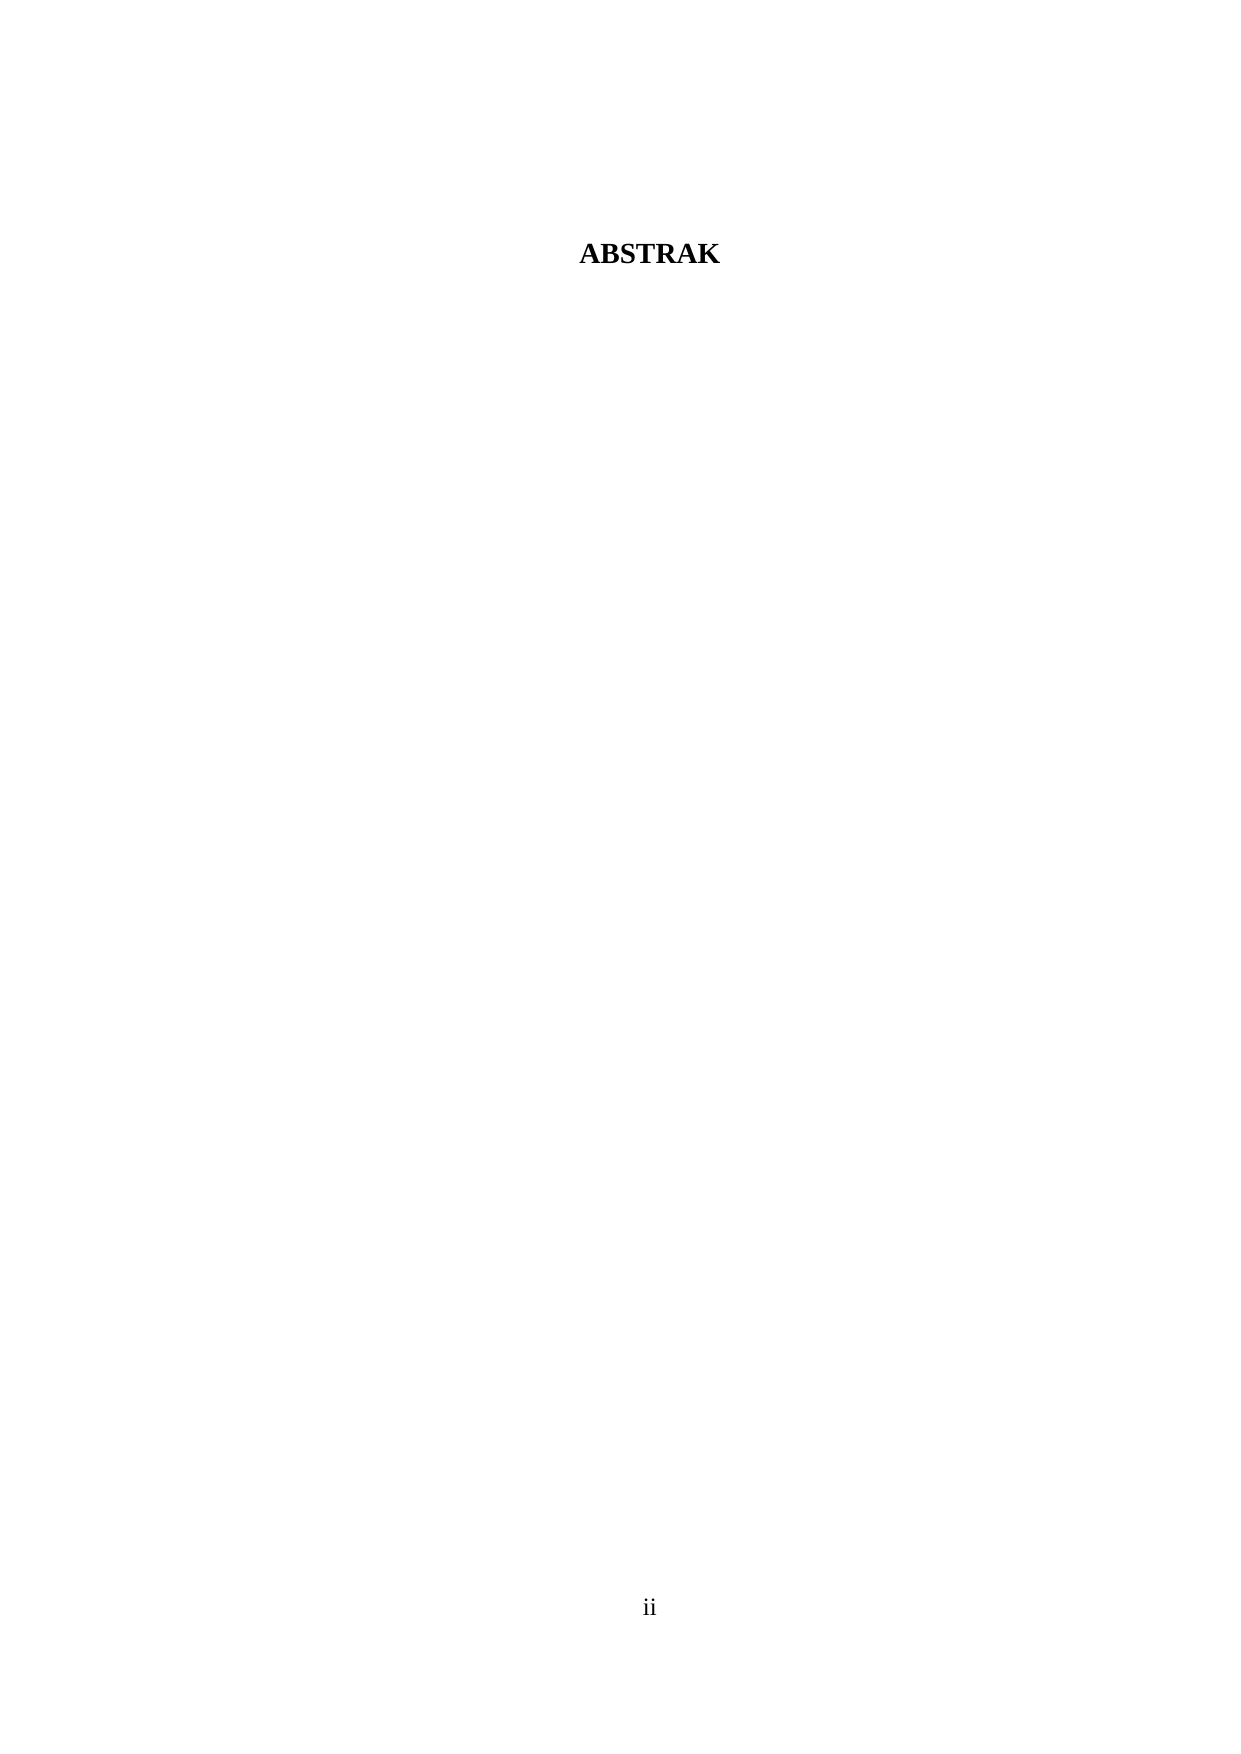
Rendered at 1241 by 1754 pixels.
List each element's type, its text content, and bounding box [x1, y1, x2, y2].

subtitle ABSTRAK [236, 236, 1063, 270]
